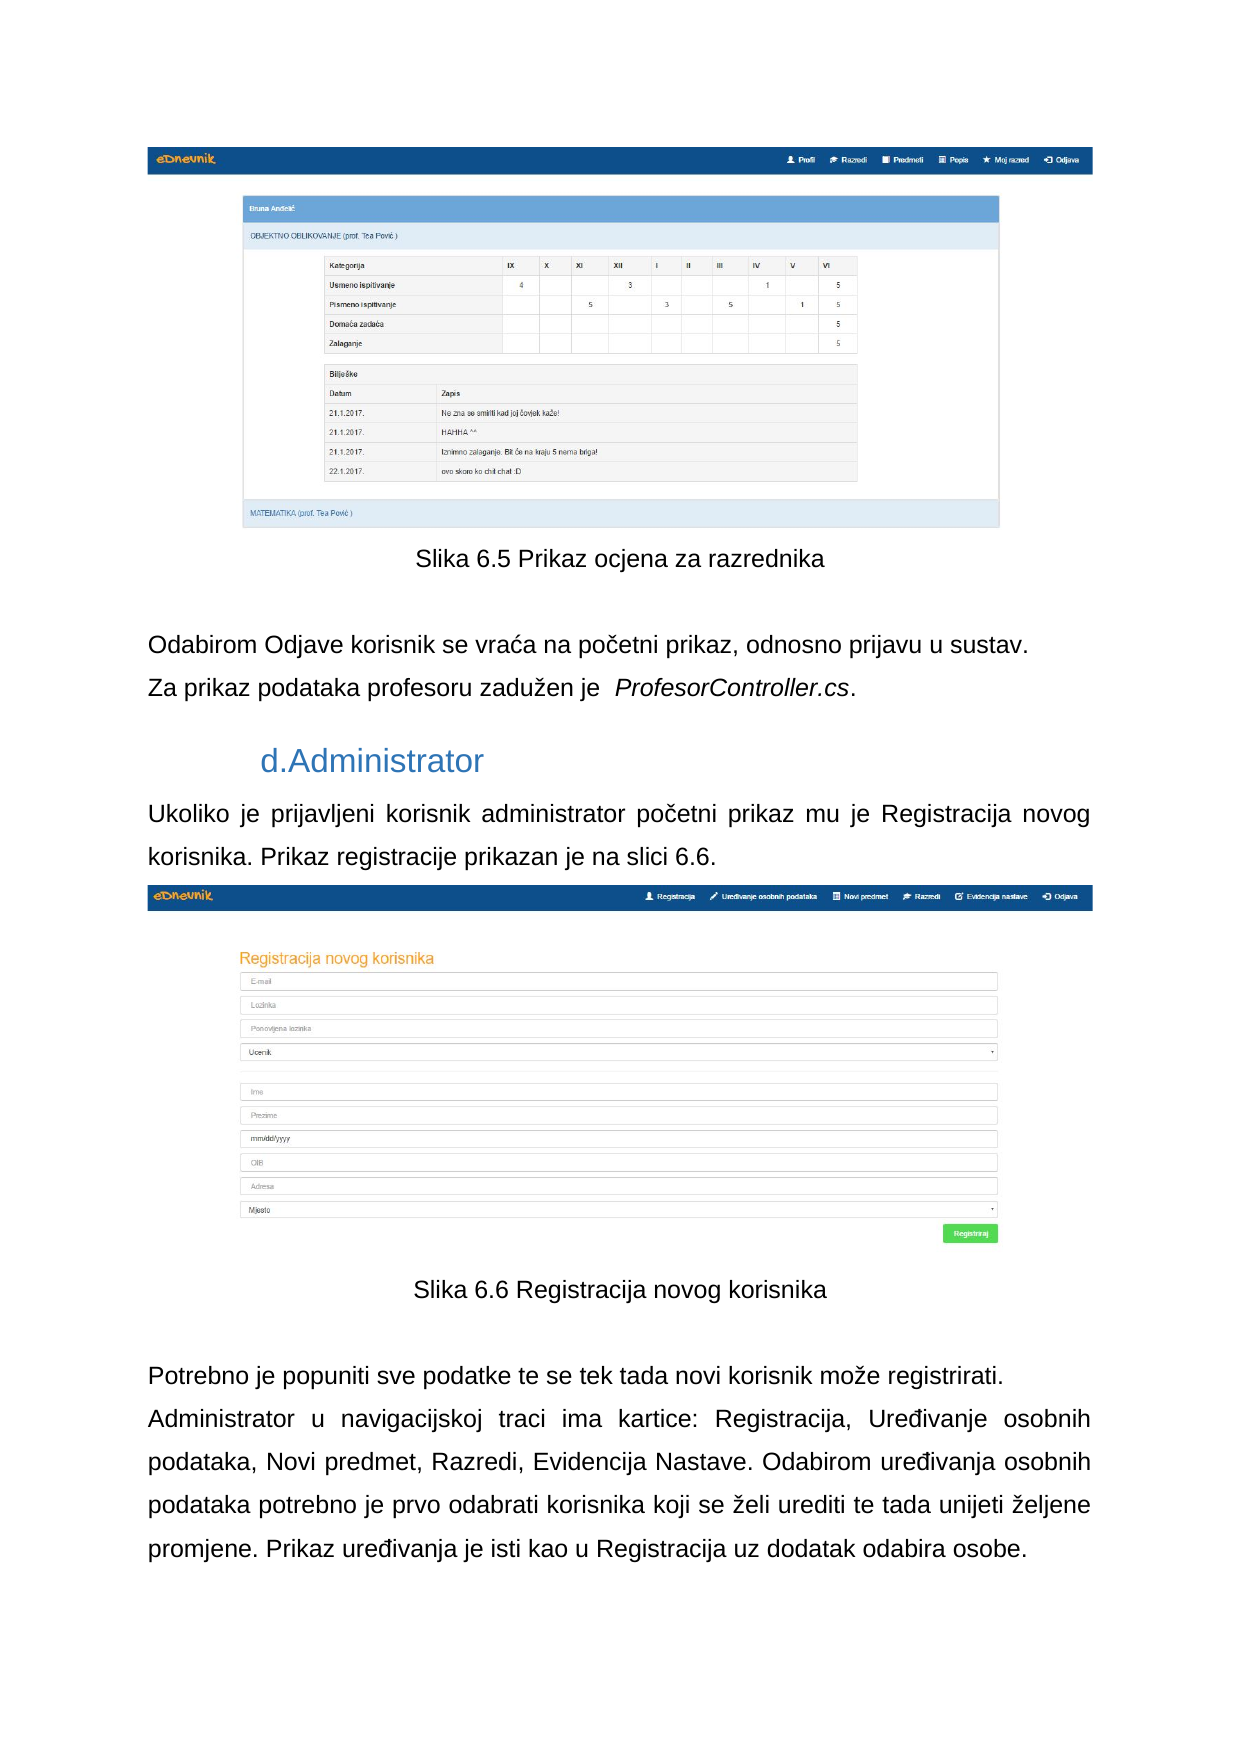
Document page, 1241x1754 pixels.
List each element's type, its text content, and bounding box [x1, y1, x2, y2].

text Ukoliko je prijavljeni korisnik administrator početni prikaz mu je Registracija novog korisnika. Prikaz registracije prikazan je na slici 6.6. [148, 799, 1093, 871]
text Slika 6.6 Registracija novog korisnika [148, 1275, 1093, 1303]
text Slika 6.5 Prikaz ocjena za razrednika [148, 544, 1093, 572]
text Administrator u navigacijskoj traci ima kartice: Registracija, Uređivanje osobnih podataka, Novi predmet, Razredi, Evidencija Nastave. Odabirom uređivanja osobnih podataka potrebno je prvo odabrati korisnika koji se želi urediti te tada unijeti željene promjene. Prikaz uređivanja je isti kao u Registracija uz dodatak odabira osobe. [148, 1404, 1093, 1562]
text Odabirom Odjave korisnik se vraća na početni prikaz, odnosno prijavu u sustav. [148, 630, 1093, 659]
picture [147, 885, 1093, 1261]
subtitle d.Administrator [260, 741, 1093, 780]
text Potrebno je popuniti sve podatke te se tek tada novi korisnik može registrirati. [148, 1361, 1093, 1390]
picture [147, 147, 1093, 530]
text Za prikaz podataka profesoru zadužen je ProfesorController.cs. [148, 673, 1093, 702]
